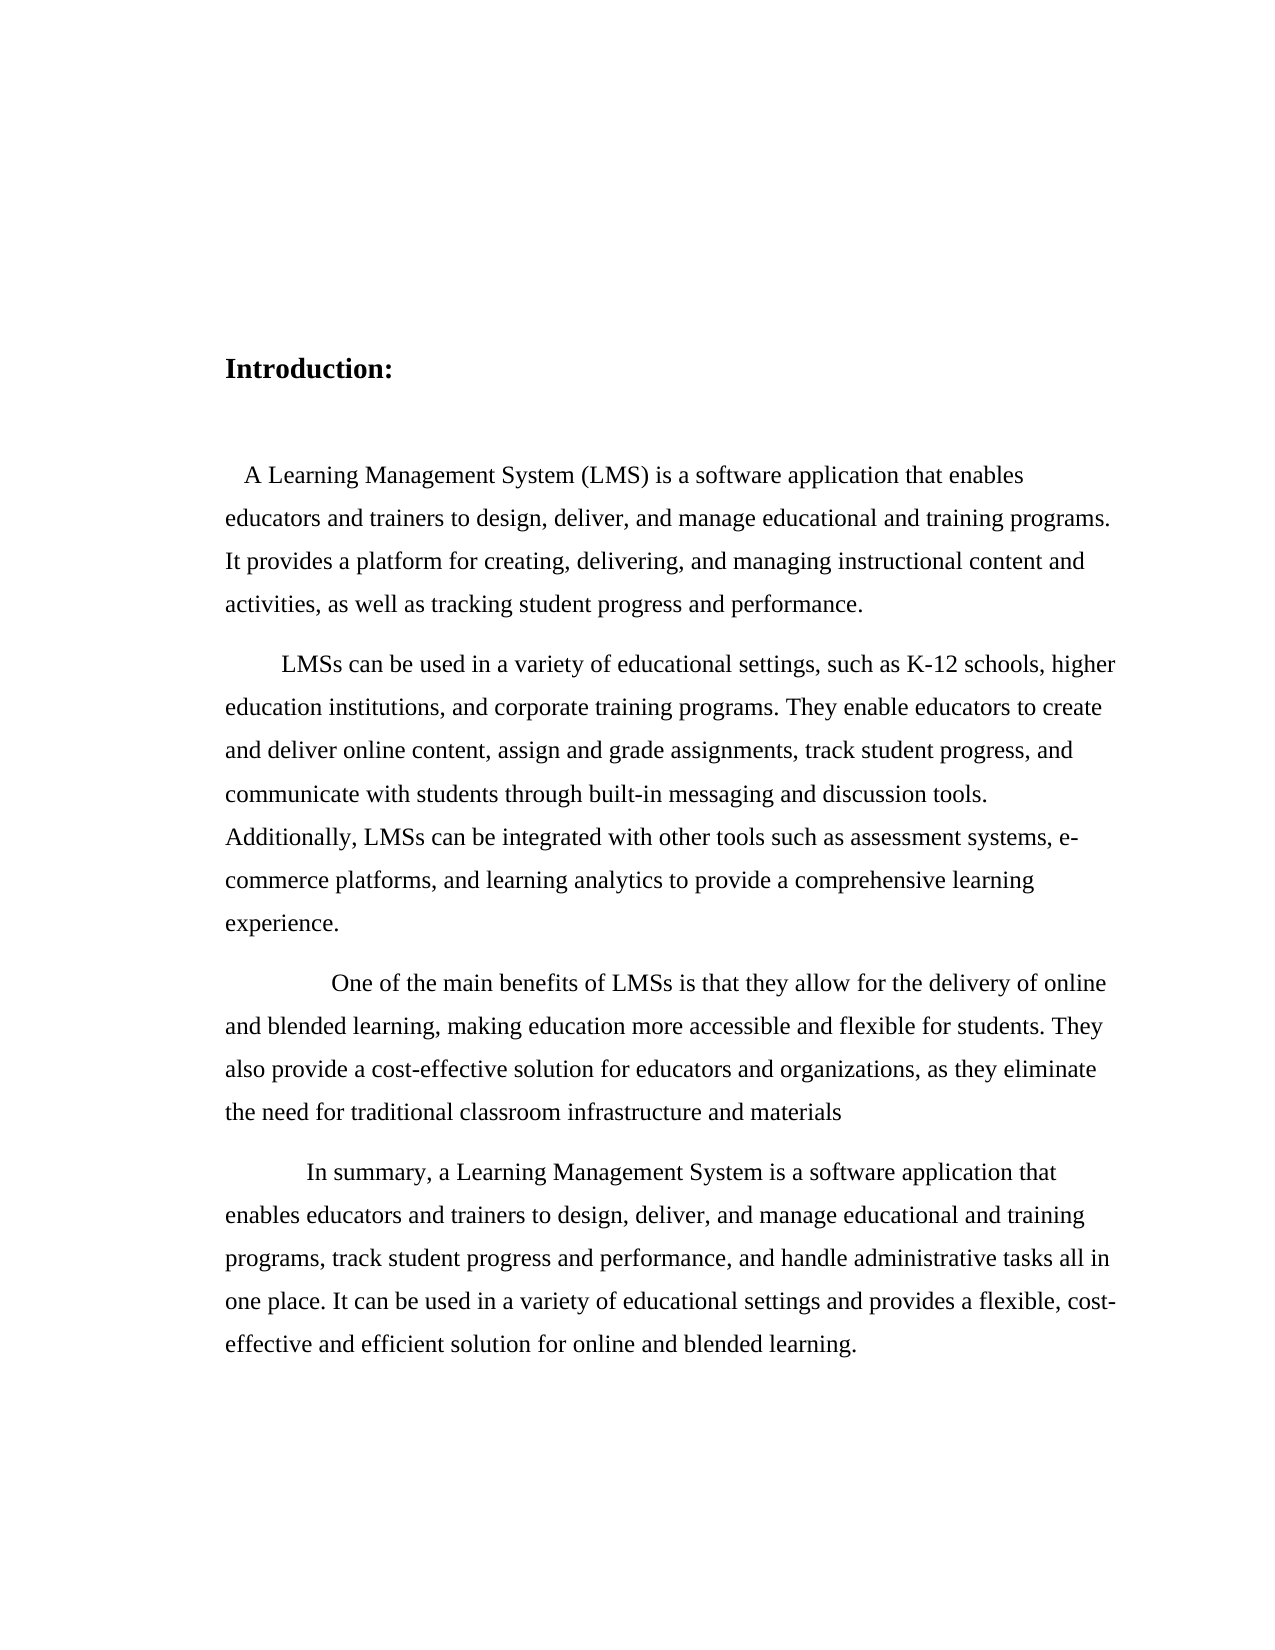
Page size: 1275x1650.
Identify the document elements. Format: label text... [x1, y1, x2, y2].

text A Learning Management System (LMS) is a software application that enables educators and trainers to design, deliver, and manage educational and training programs. It provides a platform for creating, delivering, and managing instructional content and activities, as well as tracking student progress and performance. [225, 460, 1125, 618]
subtitle Introduction: [225, 351, 1125, 385]
text In summary, a Learning Management System is a software application that enables educators and trainers to design, deliver, and manage educational and training programs, track student progress and performance, and handle administrative tasks all in one place. It can be used in a variety of educational settings and provides a flexible, cost-effective and efficient solution for online and blended learning. [225, 1157, 1125, 1358]
text LMSs can be used in a variety of educational settings, such as K-12 schools, higher education institutions, and corporate training programs. They enable educators to create and deliver online content, assign and grade assignments, track student progress, and communicate with students through built-in messaging and discussion tools. Additionally, LMSs can be integrated with other tools such as assessment systems, e-commerce platforms, and learning analytics to provide a comprehensive learning experience. [225, 649, 1125, 937]
text One of the main benefits of LMSs is that they allow for the delivery of online and blended learning, making education more accessible and flexible for students. They also provide a cost-effective solution for educators and organizations, as they eliminate the need for traditional classroom infrastructure and materials [225, 968, 1125, 1126]
